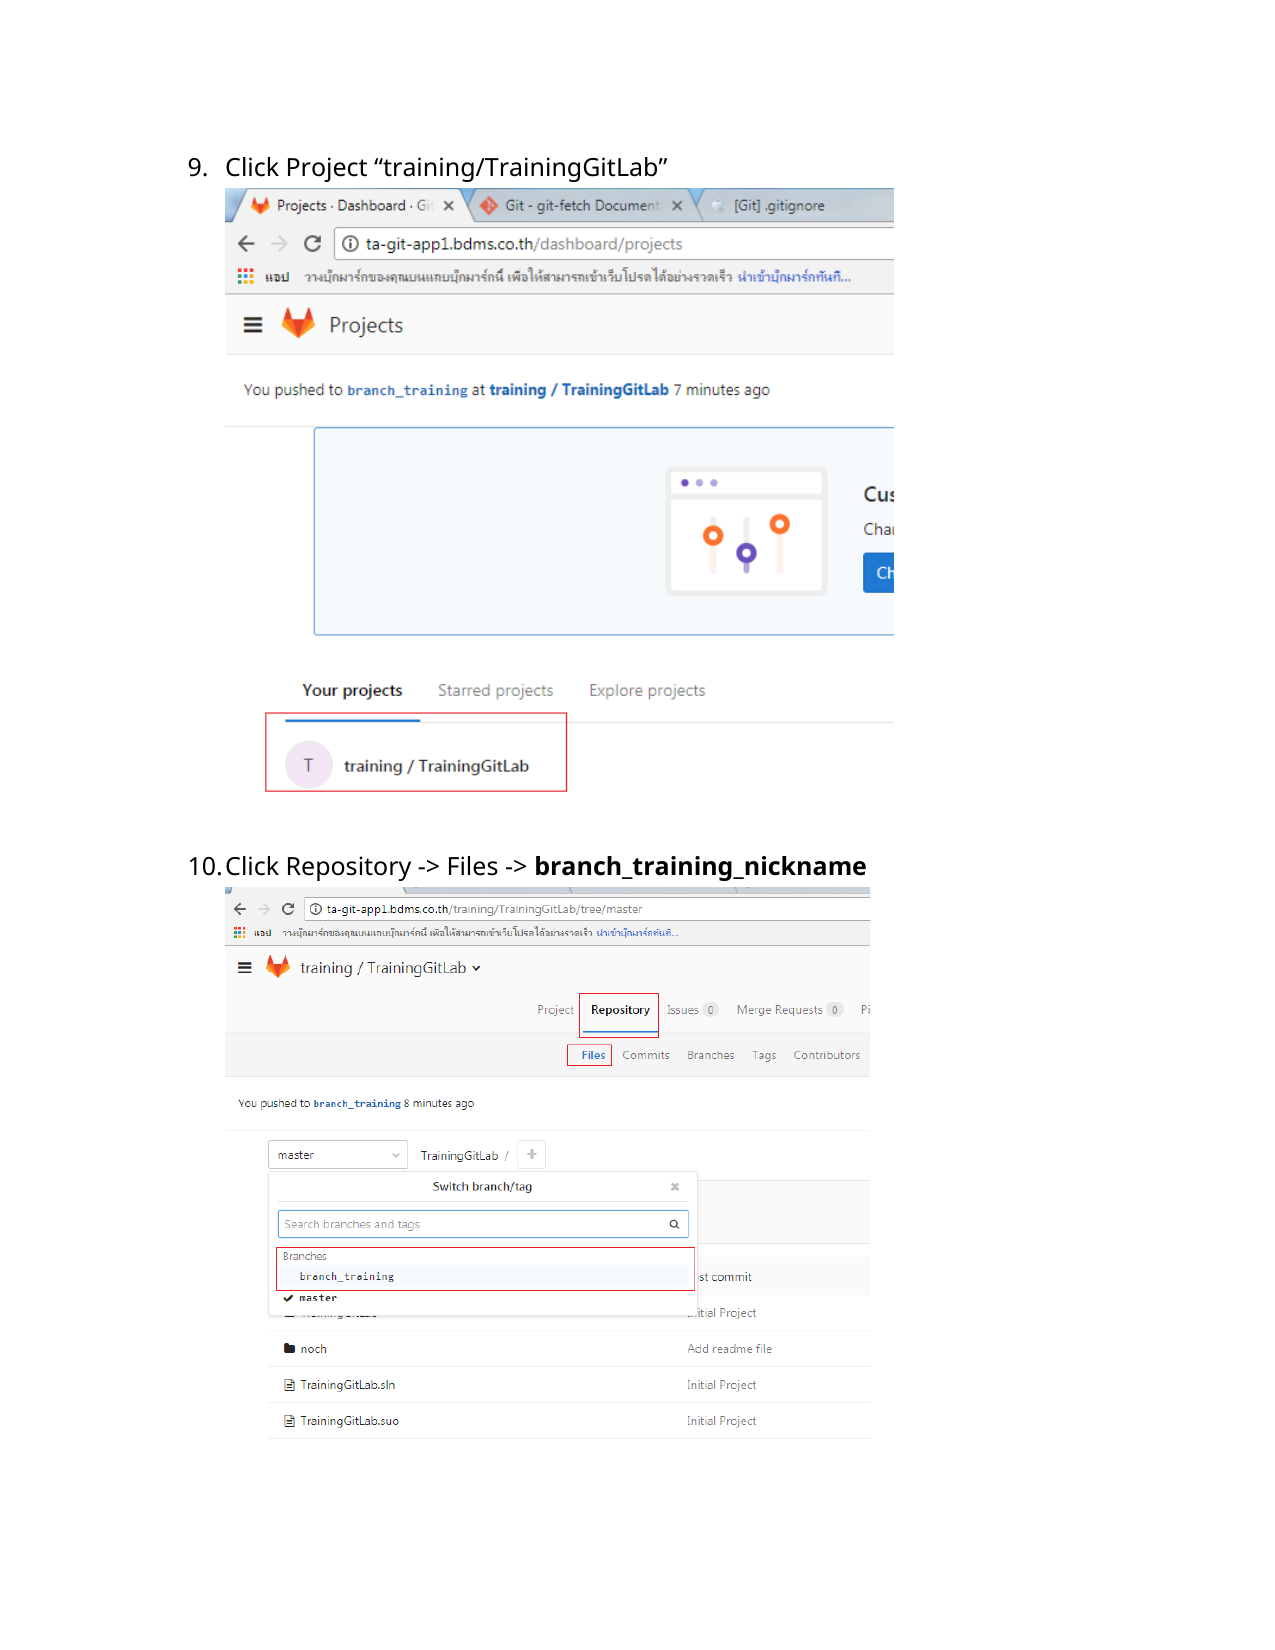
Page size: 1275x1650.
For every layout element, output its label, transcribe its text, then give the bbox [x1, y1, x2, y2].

picture [225, 188, 894, 812]
picture [225, 887, 871, 1440]
list Click Repository -> Files -> branch_training_nickname [187, 848, 1125, 882]
